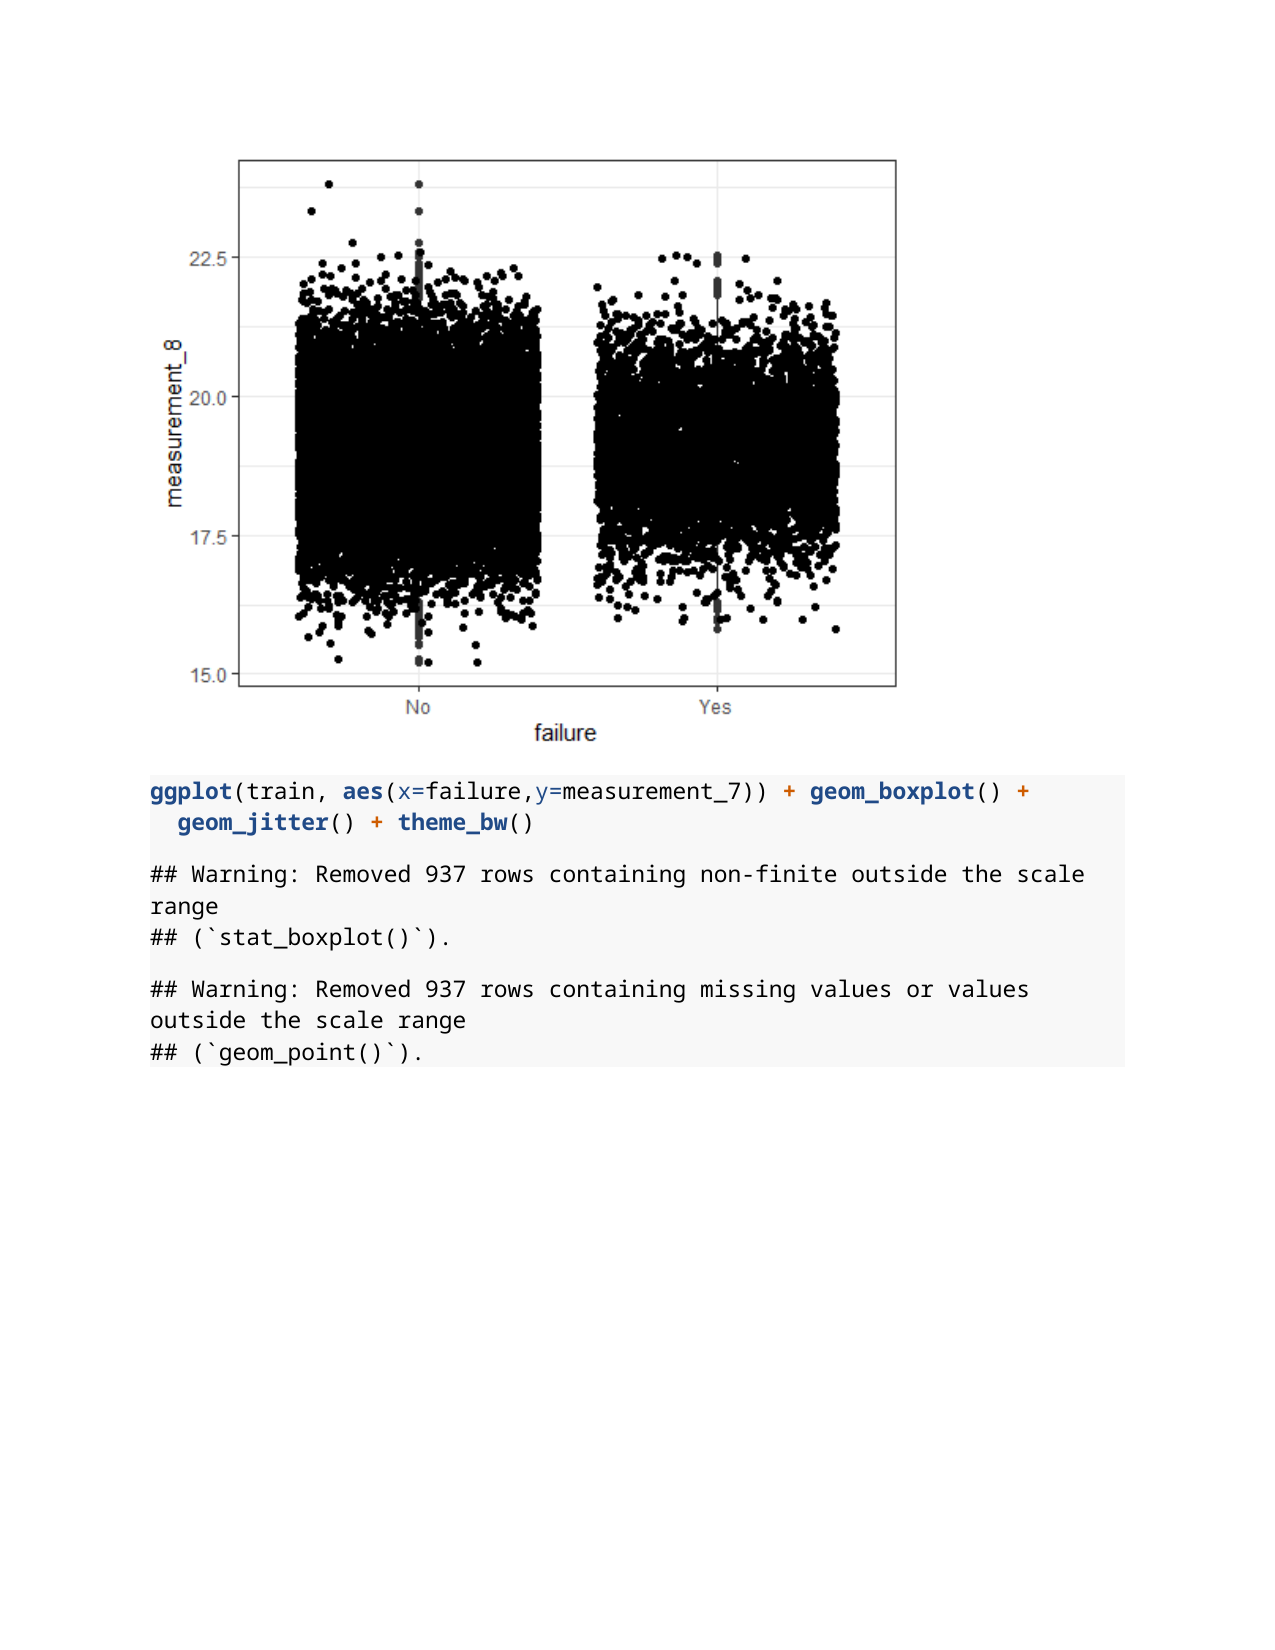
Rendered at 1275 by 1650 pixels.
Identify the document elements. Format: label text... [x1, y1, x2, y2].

text ## Warning: Removed 937 rows containing non-finite outside the scale range ## (`stat_boxplot()`). [150, 858, 1125, 952]
text ggplot(train, aes(x=failure,y=measurement_7)) + geom_boxplot() + geom_jitter() + theme_bw() [535, 775, 1125, 838]
text ## Warning: Removed 937 rows containing missing values or values outside the scale range ## (`geom_point()`). [150, 973, 1125, 1067]
picture [150, 150, 908, 757]
